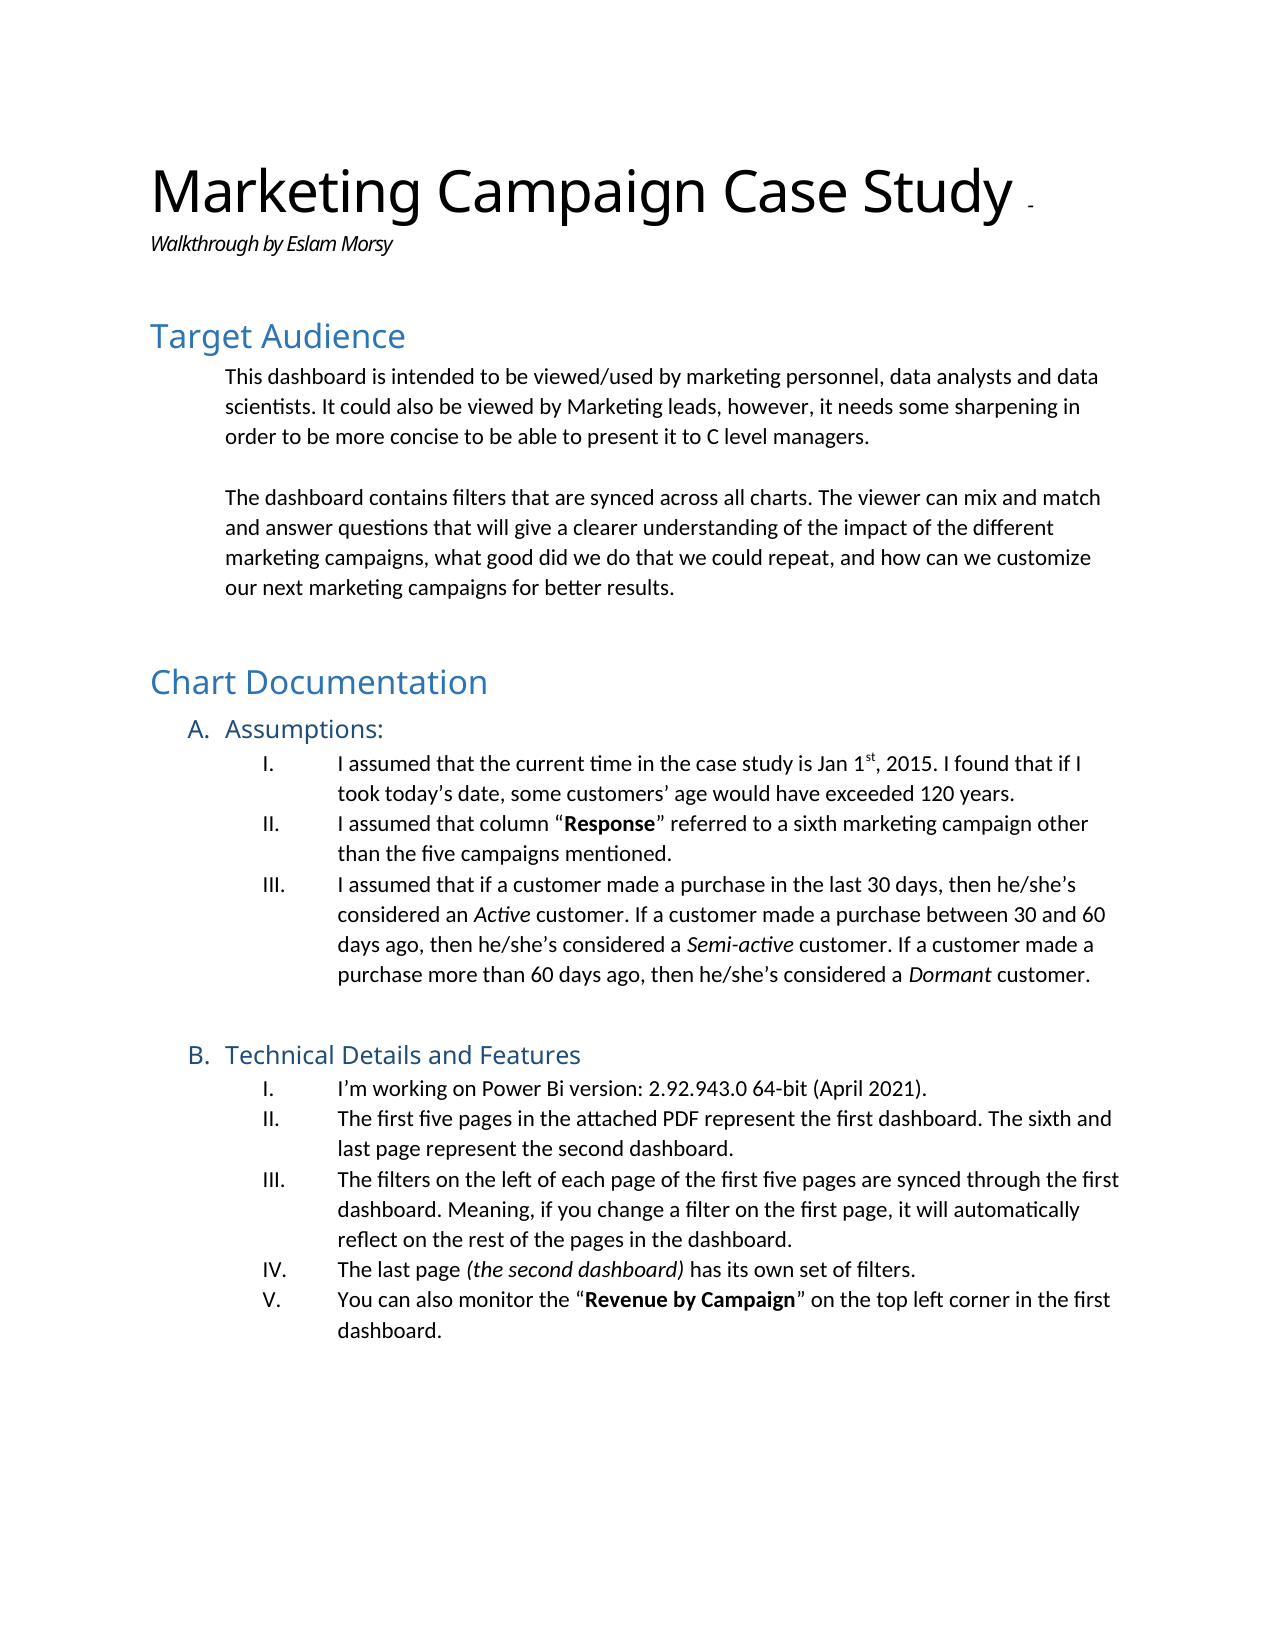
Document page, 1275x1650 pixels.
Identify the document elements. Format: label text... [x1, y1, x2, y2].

list I assumed that column “Response” referred to a sixth marketing campaign other than the five campaigns mentioned. [262, 809, 1125, 867]
list This dashboard is intended to be viewed/used by marketing personnel, data analysts and data scientists. It could also be viewed by Marketing leads, however, it needs some sharpening in order to be more concise to be able to present it to C level managers. [225, 362, 1125, 451]
list The dashboard contains filters that are synced across all charts. The viewer can mix and match and answer questions that will give a clearer understanding of the impact of the different marketing campaigns, what good did we do that we could repeat, and how can we customize our next marketing campaigns for better results. [225, 483, 1125, 602]
list You can also monitor the “Revenue by Campaign” on the top left corner in the first dashboard. [262, 1286, 1125, 1344]
list I assumed that the current time in the case study is Jan 1st, 2015. I found that if I took today’s date, some customers’ age would have exceeded 120 years. [262, 749, 1125, 807]
list The first five pages in the attached PDF represent the first dashboard. The sixth and last page represent the second dashboard. [262, 1104, 1125, 1163]
list I assumed that if a customer made a purchase in the last 30 days, then he/she’s considered an Active customer. If a customer made a purchase between 30 and 60 days ago, then he/she’s considered a Semi-active customer. If a customer made a purchase more than 60 days ago, then he/she’s considered a Dormant customer. [262, 870, 1125, 988]
list The filters on the left of each page of the first five pages are synced through the first dashboard. Meaning, if you change a filter on the first page, it will automatically reflect on the rest of the pages in the dashboard. [262, 1165, 1125, 1253]
subtitle Technical Details and Features [187, 1037, 1125, 1071]
subtitle Target Audience [150, 313, 1125, 358]
list The last page (the second dashboard) has its own set of filters. [262, 1255, 1125, 1283]
title Marketing Campaign Case Study -Walkthrough by Eslam Morsy [150, 150, 1125, 258]
list I’m working on Power Bi version: 2.92.943.0 64-bit (April 2021). [262, 1074, 1125, 1102]
subtitle Assumptions: [187, 712, 1125, 746]
subtitle Chart Documentation [150, 659, 1125, 704]
